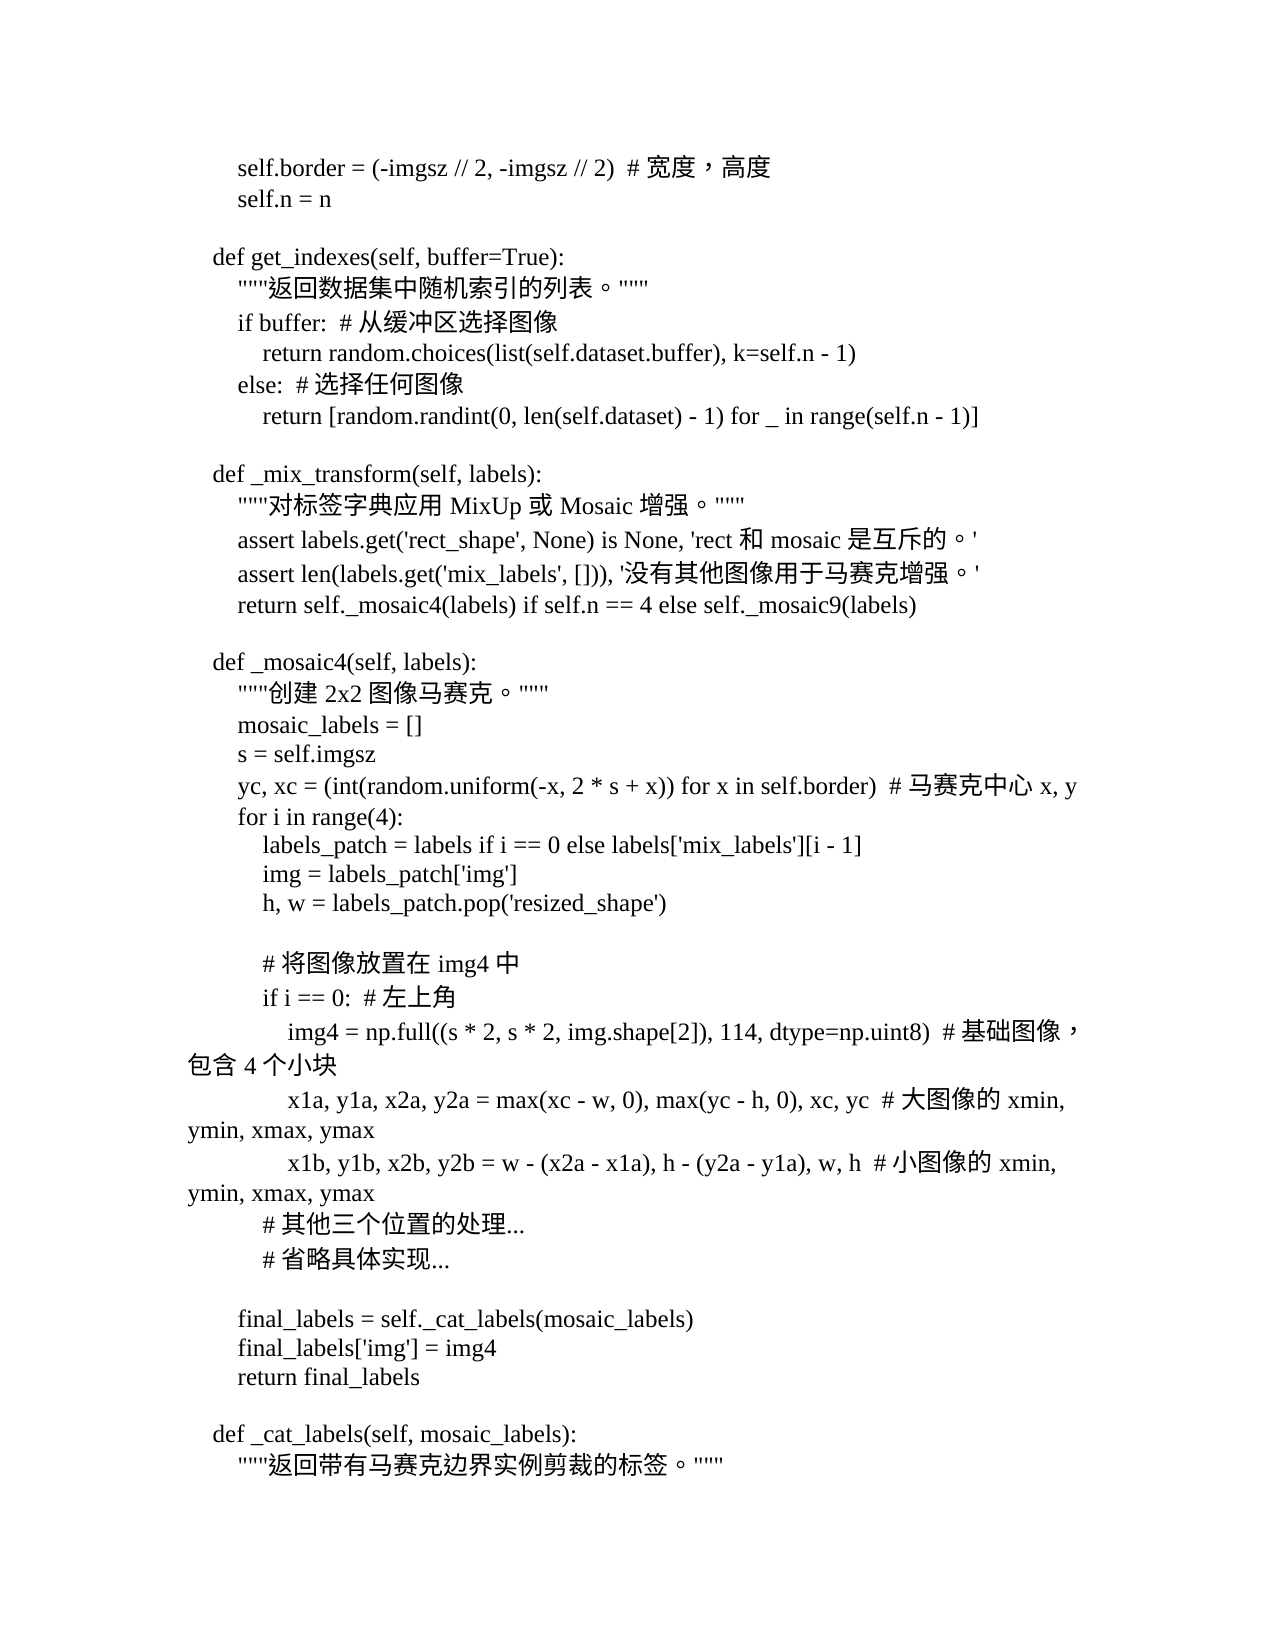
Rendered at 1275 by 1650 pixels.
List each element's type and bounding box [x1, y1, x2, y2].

text [187, 150, 1087, 1482]
